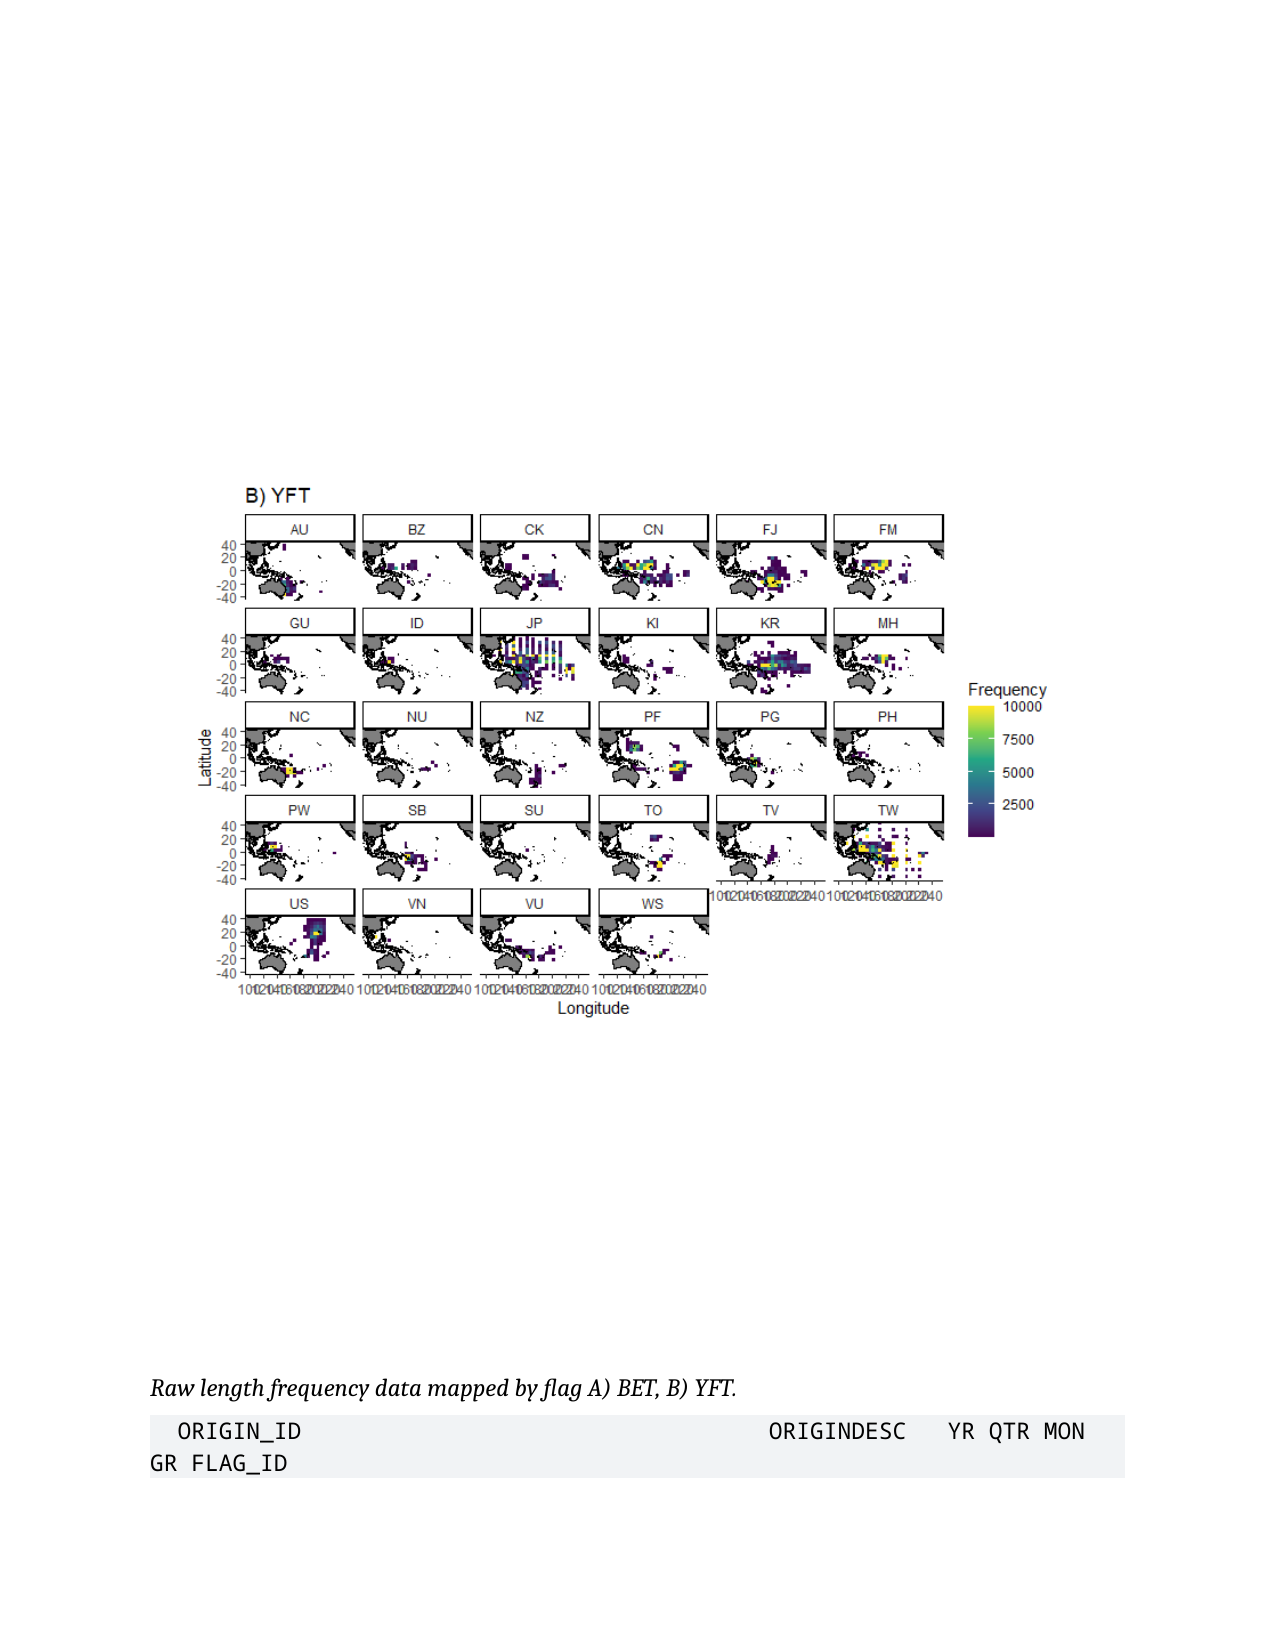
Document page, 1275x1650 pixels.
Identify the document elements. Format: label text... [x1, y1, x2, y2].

table_header Raw length frequency data mapped by flag A) BET, B) YFT. [139, 150, 1114, 1415]
picture [188, 150, 1064, 1354]
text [150, 1415, 1125, 1478]
